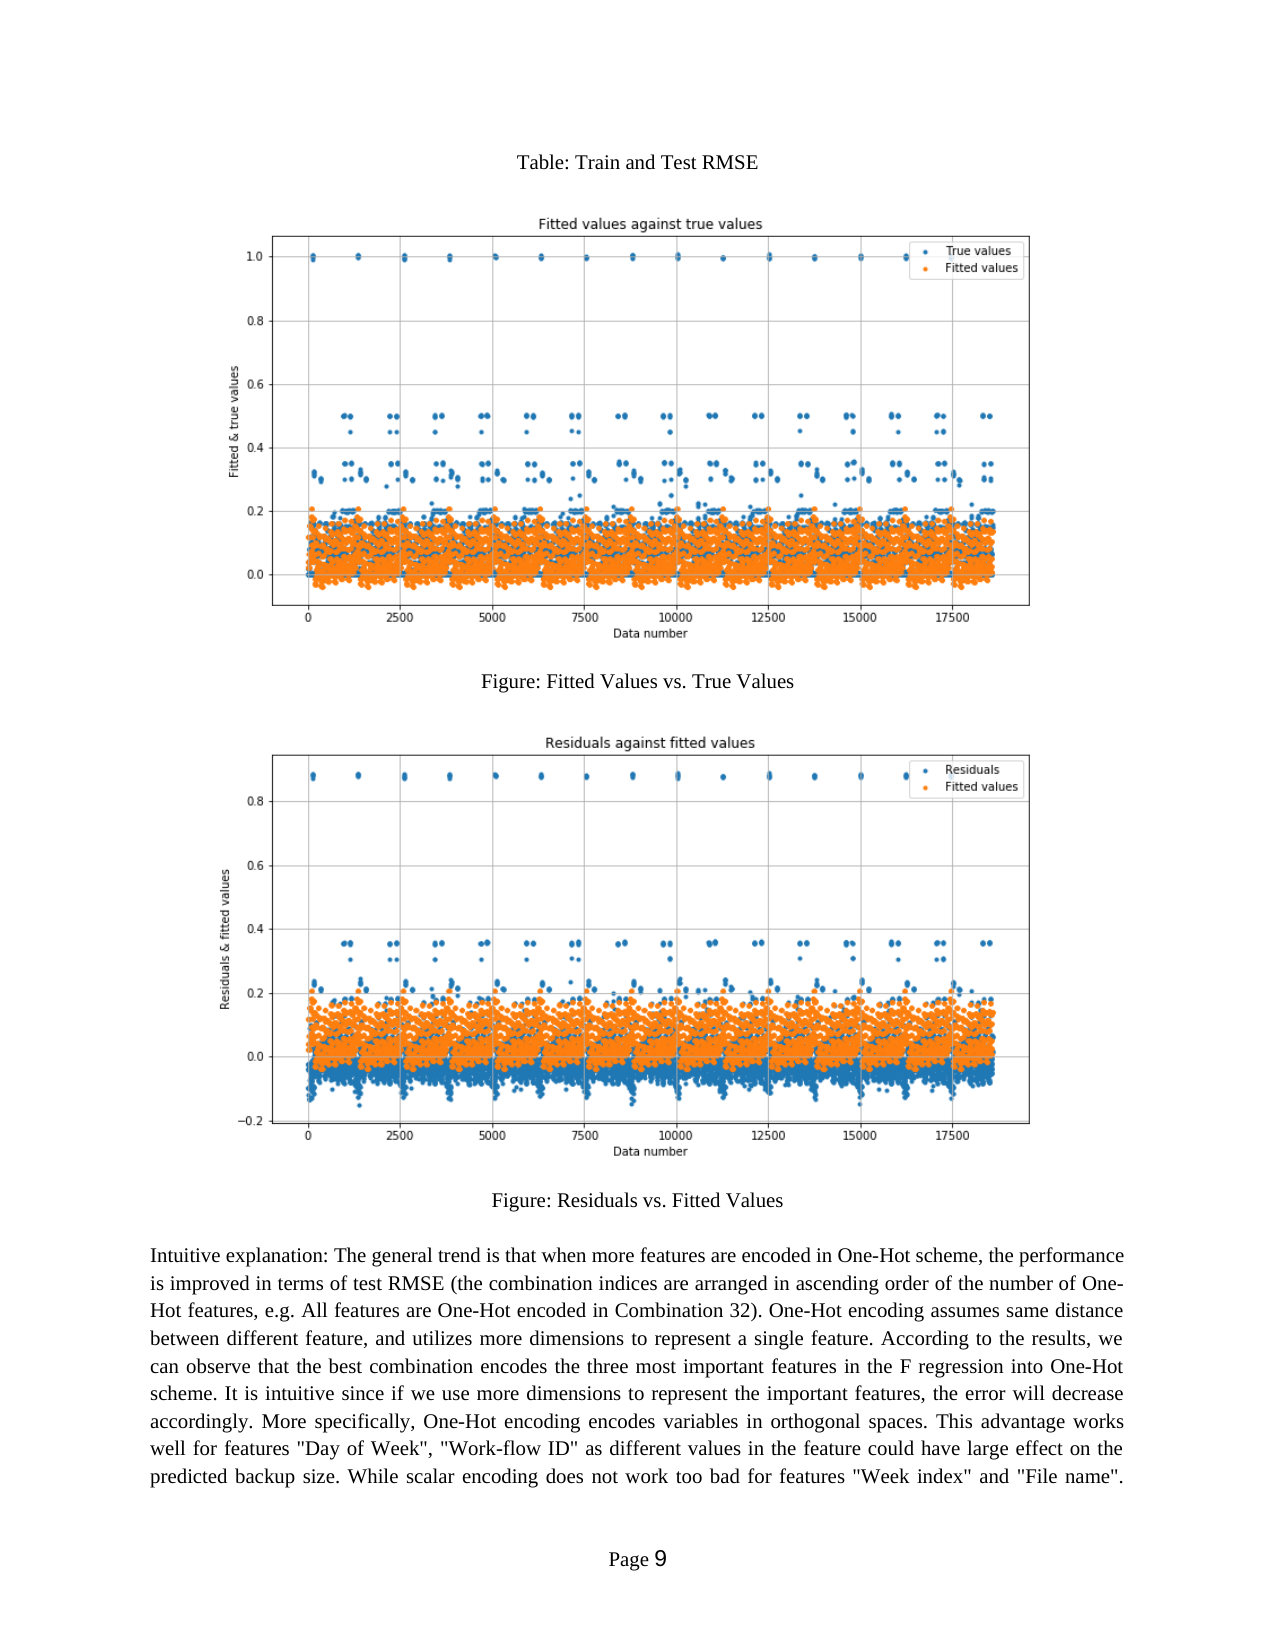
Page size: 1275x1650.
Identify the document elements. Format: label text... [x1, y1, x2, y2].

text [150, 1243, 1125, 1488]
text Figure: Fitted Values vs. True Values [150, 669, 1125, 693]
picture [150, 696, 1125, 1184]
text Table: Train and Test RMSE [150, 150, 1125, 174]
text Figure: Residuals vs. Fitted Values [150, 1188, 1125, 1212]
picture [150, 177, 1125, 666]
